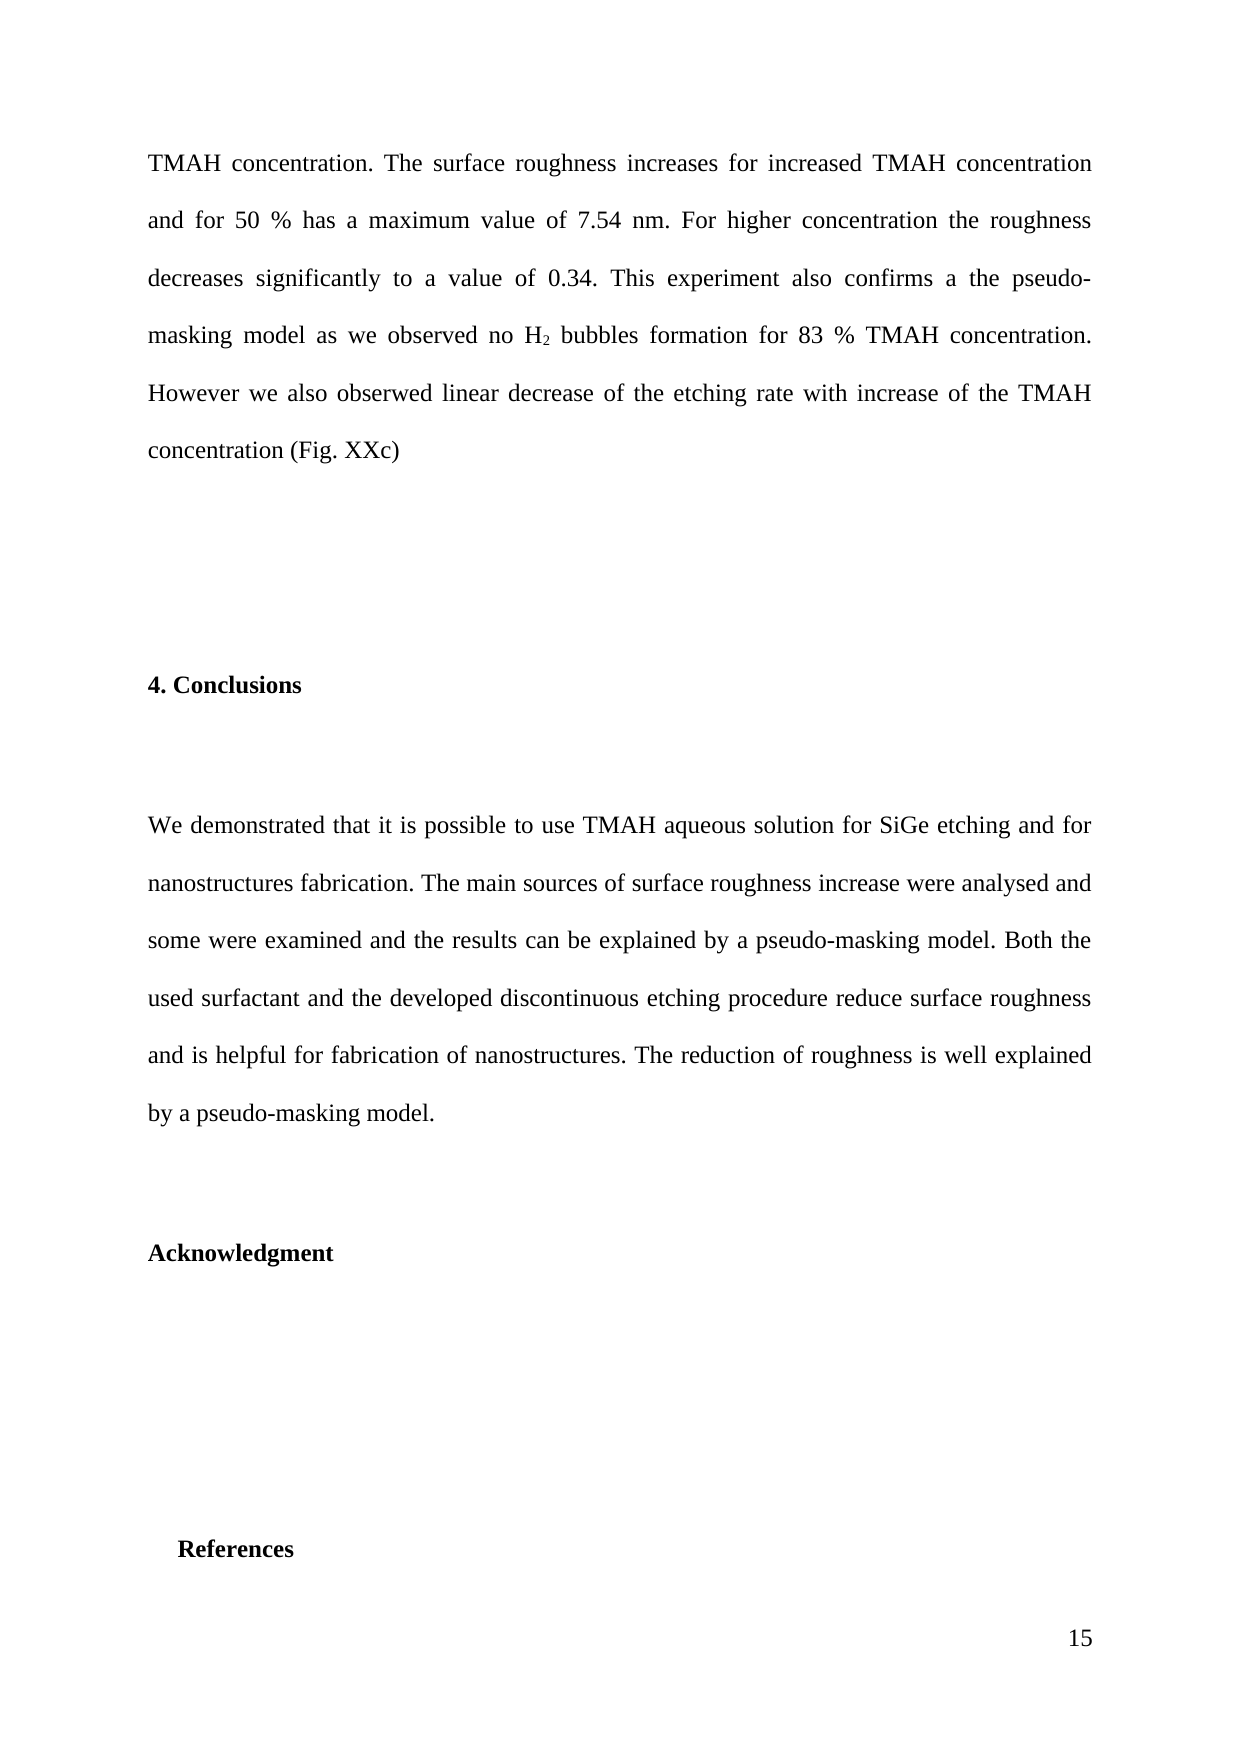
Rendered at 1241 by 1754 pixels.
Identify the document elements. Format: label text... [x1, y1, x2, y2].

text We demonstrated that it is possible to use TMAH aqueous solution for SiGe etching and for nanostructures fabrication. The main sources of surface roughness increase were analysed and some were examined and the results can be explained by a pseudo-masking model. Both the used surfactant and the developed discontinuous etching procedure reduce surface roughness and is helpful for fabrication of nanostructures. The reduction of roughness is well explained by a pseudo-masking model. [148, 810, 1093, 1126]
text References [148, 1534, 1093, 1563]
subtitle 4. Conclusions [148, 670, 1093, 699]
text Acknowledgment [148, 1238, 1093, 1266]
